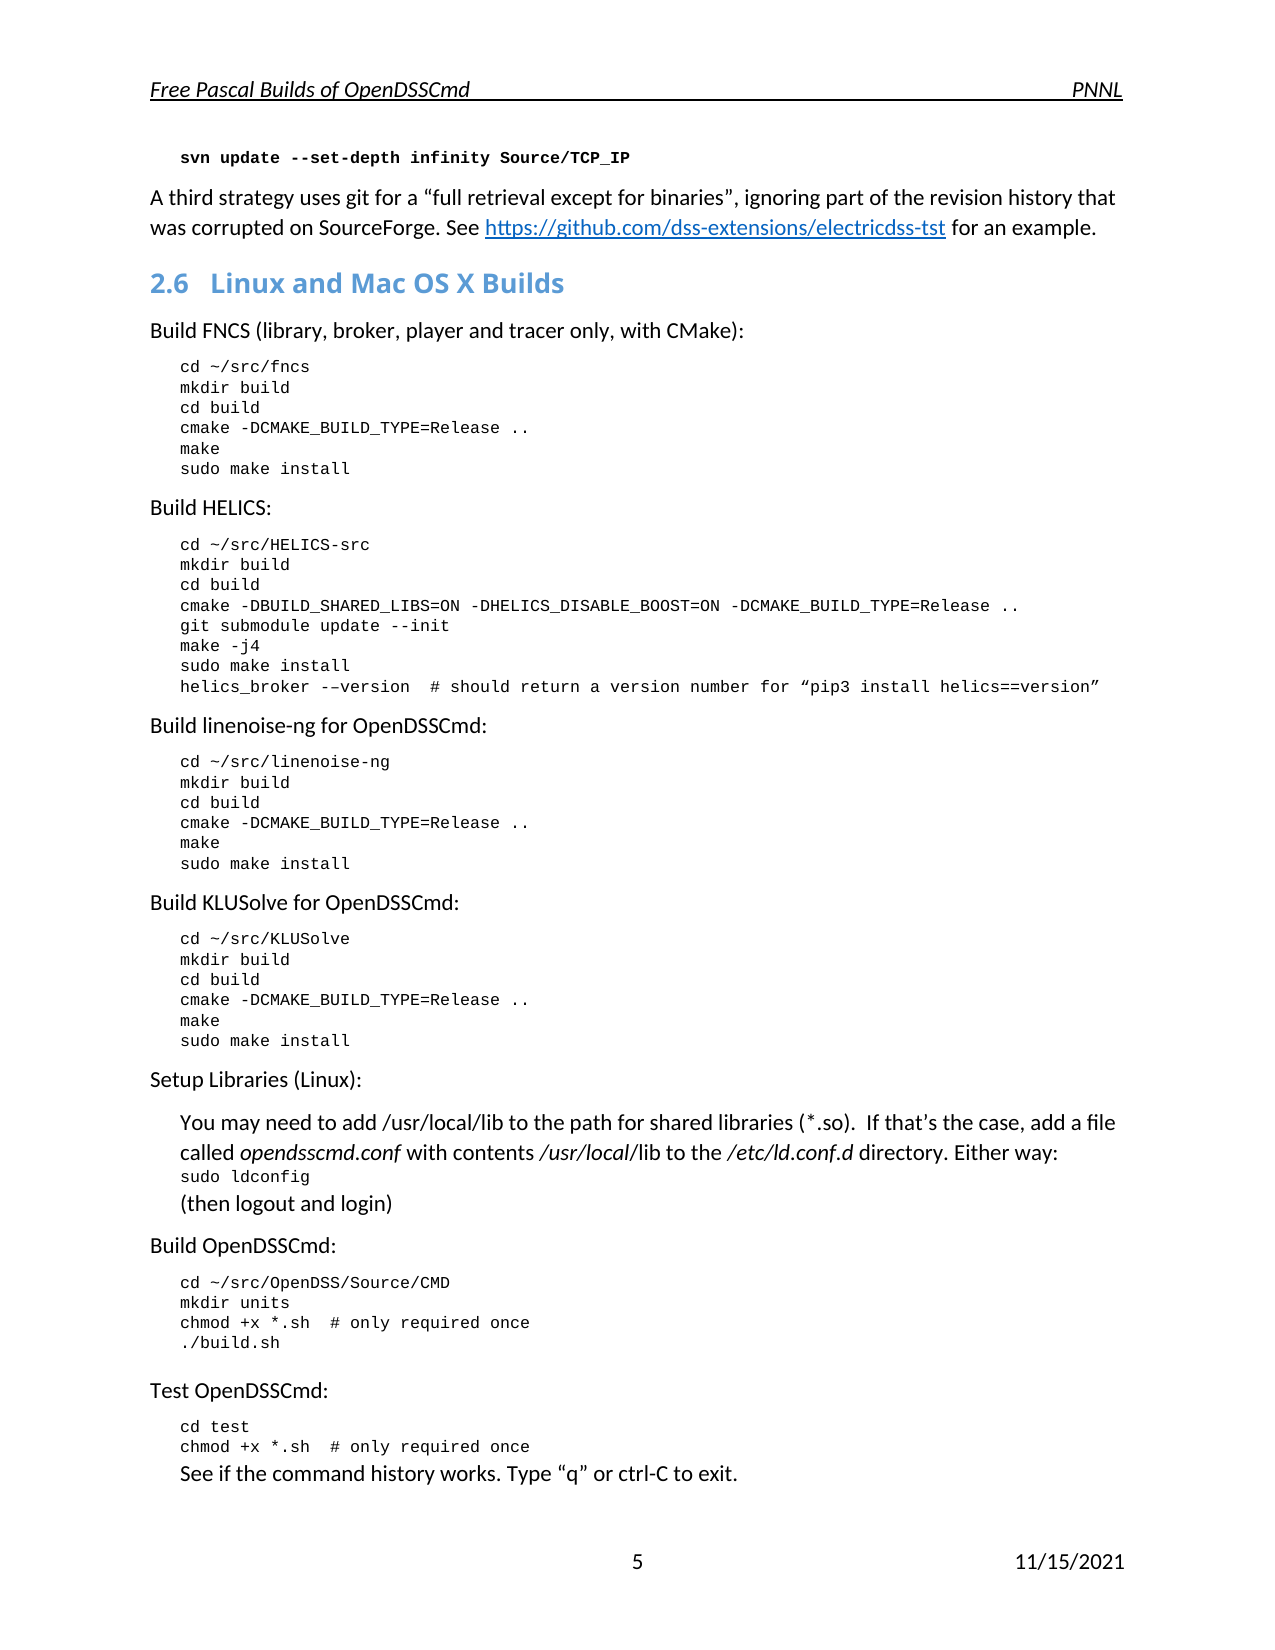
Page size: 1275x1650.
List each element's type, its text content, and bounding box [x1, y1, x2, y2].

text cd ~/src/linenoise-ng [180, 754, 1125, 773]
text cd test [180, 1418, 1125, 1437]
text cd ~/src/fncs [180, 359, 1125, 378]
text cmake -DBUILD_SHARED_LIBS=ON -DHELICS_DISABLE_BOOST=ON -DCMAKE_BUILD_TYPE=Release .. [180, 597, 1125, 616]
text Build OpenDSSCmd: [150, 1231, 1125, 1259]
text mkdir build [180, 774, 1125, 793]
text cd build [180, 794, 1125, 813]
text cd build [180, 577, 1125, 596]
text Build FNCS (library, broker, player and tracer only, with CMake): [150, 316, 1125, 344]
text sudo make install [180, 658, 1125, 677]
text helics_broker -–version # should return a version number for “pip3 install helics==version” [180, 678, 1125, 697]
text cmake -DCMAKE_BUILD_TYPE=Release .. [180, 815, 1125, 834]
text cd ~/src/HELICS-src [180, 536, 1125, 555]
text See if the command history works. Type “q” or ctrl-C to exit. [180, 1459, 1125, 1487]
text cd ~/src/OpenDSS/Source/CMD [180, 1274, 1125, 1293]
text sudo make install [180, 461, 1125, 479]
text make [180, 835, 1125, 854]
text cmake -DCMAKE_BUILD_TYPE=Release .. [180, 992, 1125, 1011]
text cmake -DCMAKE_BUILD_TYPE=Release .. [180, 420, 1125, 439]
text (then logout and login) [180, 1189, 1125, 1217]
text Build HELICS: [150, 493, 1125, 521]
text chmod +x *.sh # only required once [180, 1315, 1125, 1334]
text ./build.sh [180, 1335, 1125, 1354]
text Build linenoise-ng for OpenDSSCmd: [150, 711, 1125, 739]
text Build KLUSolve for OpenDSSCmd: [150, 888, 1125, 916]
text mkdir build [180, 379, 1125, 398]
text Setup Libraries (Linux): [150, 1065, 1125, 1093]
text cd ~/src/KLUSolve [180, 931, 1125, 950]
text You may need to add /usr/local/lib to the path for shared libraries (*.so). If that’s the case, add a file called opendsscmd.conf with contents /usr/local/lib to the /etc/ld.conf.d directory. Either way: [180, 1108, 1125, 1166]
text cd build [180, 972, 1125, 990]
text sudo ldconfig [180, 1168, 1125, 1187]
text mkdir build [180, 951, 1125, 970]
text sudo make install [180, 1032, 1125, 1051]
text make [180, 440, 1125, 459]
text git submodule update --init [180, 617, 1125, 636]
text Test OpenDSSCmd: [150, 1376, 1125, 1404]
text svn update --set-depth infinity Source/TCP_IP [180, 150, 1125, 169]
text cd build [180, 400, 1125, 418]
text sudo make install [180, 855, 1125, 874]
text make -j4 [180, 638, 1125, 657]
text make [180, 1012, 1125, 1031]
text mkdir build [180, 556, 1125, 575]
text chmod +x *.sh # only required once [180, 1439, 1125, 1458]
subtitle Linux and Mac OS X Builds [150, 264, 1125, 301]
text mkdir units [180, 1294, 1125, 1313]
